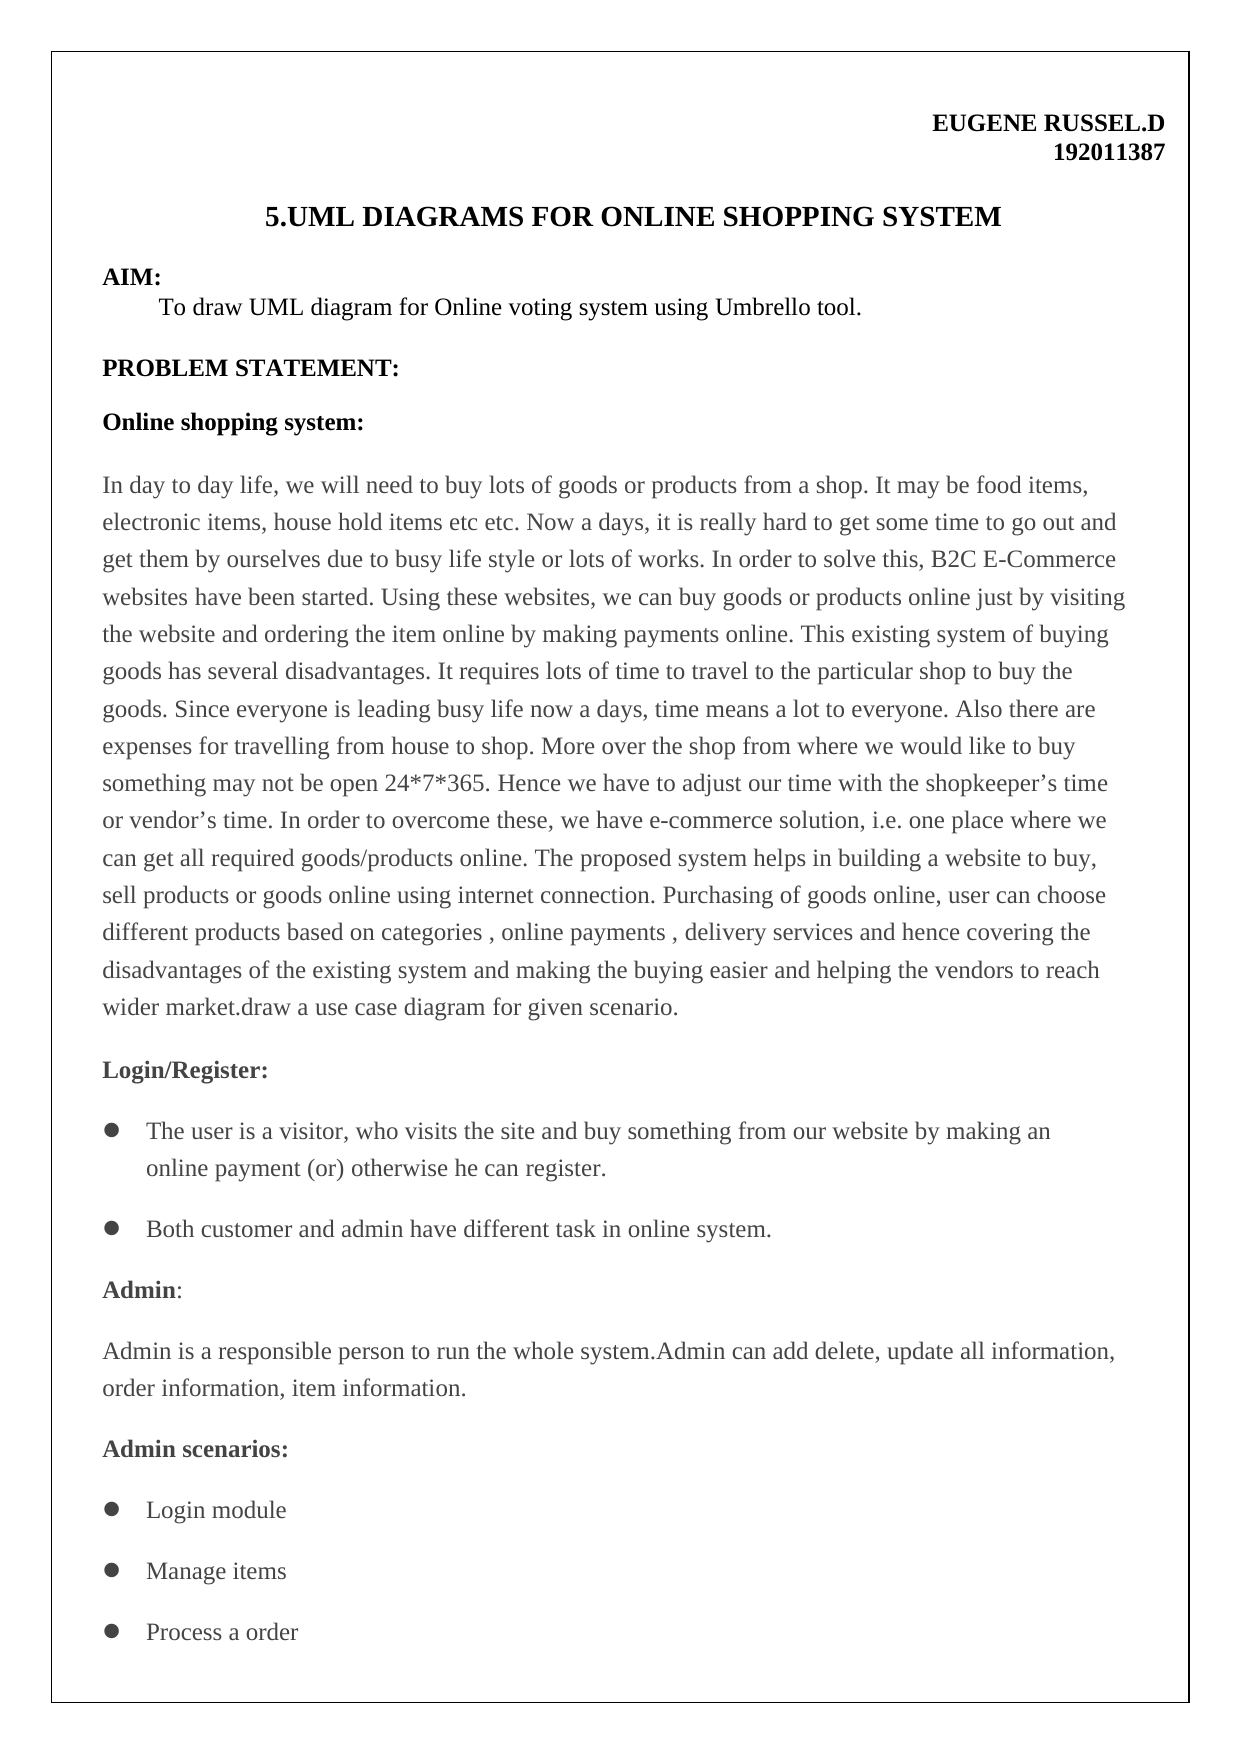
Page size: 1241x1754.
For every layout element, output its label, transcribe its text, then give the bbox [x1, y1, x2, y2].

text Admin scenarios: [102, 1434, 1165, 1463]
text EUGENE RUSSEL.D [86, 108, 1165, 137]
text To draw UML diagram for Online voting system using Umbrello tool. [102, 292, 1165, 321]
text Admin: [102, 1275, 1165, 1303]
list Manage items [102, 1556, 1165, 1585]
text Login/Register: [102, 1055, 1165, 1083]
text In day to day life, we will need to buy lots of goods or products from a shop. It may be food items, electronic items, house hold items etc etc. Now a days, it is really hard to get some time to go out and get them by ourselves due to busy life style or lots of works. In order to solve this, B2C E-Commerce websites have been started. Using these websites, we can buy goods or products online just by visiting the website and ordering the item online by making payments online. This existing system of buying goods has several disadvantages. It requires lots of time to travel to the particular shop to buy the goods. Since everyone is leading busy life now a days, time means a lot to everyone. Also there are expenses for travelling from house to shop. More over the shop from where we would like to buy something may not be open 24*7*365. Hence we have to adjust our time with the shopkeeper’s time or vendor’s time. In order to overcome these, we have e-commerce solution, i.e. one place where we can get all required goods/products online. The proposed system helps in building a website to buy, sell products or goods online using internet connection. Purchasing of goods online, user can choose different products based on categories , online payments , delivery services and hence covering the disadvantages of the existing system and making the buying easier and helping the vendors to reach wider market.draw a use case diagram for given scenario. [102, 470, 1133, 1021]
list Login module [102, 1495, 1165, 1524]
subtitle AIM: [102, 262, 1165, 291]
text Admin is a responsible person to run the whole system.Admin can add delete, update all information, order information, item information. [102, 1336, 1126, 1402]
text Online shopping system: [102, 407, 1165, 436]
subtitle PROBLEM STATEMENT: [102, 353, 1165, 382]
text 192011387 [86, 137, 1165, 166]
list Both customer and admin have different task in online system. [102, 1214, 1165, 1243]
subtitle 5.UML DIAGRAMS FOR ONLINE SHOPPING SYSTEM [102, 199, 1165, 233]
list The user is a visitor, who visits the site and buy something from our website by making an online payment (or) otherwise he can register. [102, 1116, 1070, 1182]
list Process a order [102, 1617, 1165, 1646]
